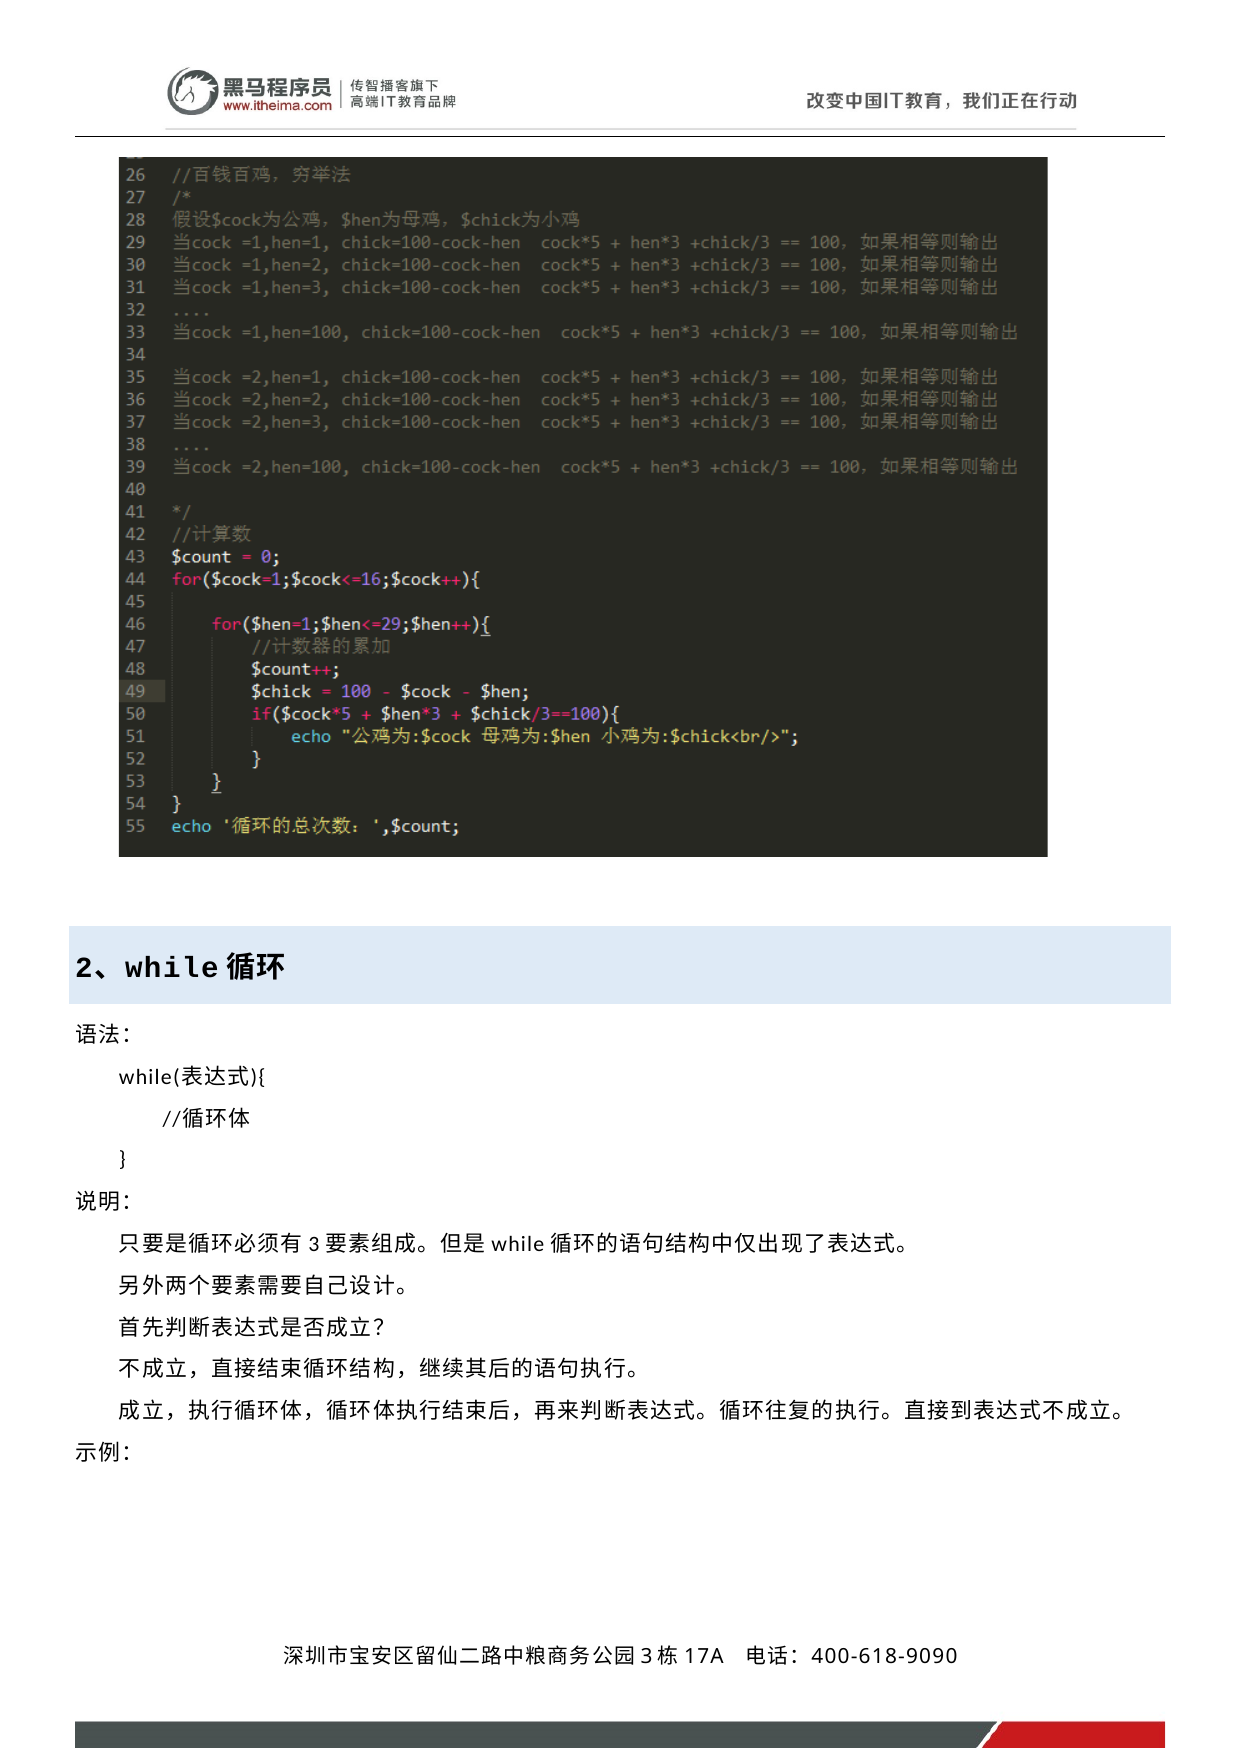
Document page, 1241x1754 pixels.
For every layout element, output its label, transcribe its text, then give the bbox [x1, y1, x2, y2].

text 不成立，直接结束循环结构，继续其后的语句执行。 [75, 1351, 1165, 1383]
text } [75, 1142, 1165, 1175]
text 首先判断表达式是否成立？ [75, 1309, 1165, 1342]
text 语法： [75, 1017, 1165, 1049]
text 2、while循环 [75, 933, 1165, 998]
text 只要是循环必须有3要素组成。但是while循环的语句结构中仅出现了表达式。 [75, 1225, 1165, 1258]
text //循环体 [75, 1100, 1165, 1133]
text 成立，执行循环体，循环体执行结束后，再来判断表达式。循环往复的执行。直接到表达式不成立。 [75, 1393, 1165, 1425]
text 说明： [75, 1183, 1165, 1216]
text 另外两个要素需要自己设计。 [75, 1267, 1165, 1300]
picture [75, 6, 1166, 136]
text while(表达式){ [75, 1058, 1165, 1091]
picture [118, 157, 1048, 857]
picture [75, 1669, 1166, 1748]
text 示例： [75, 1435, 1165, 1467]
